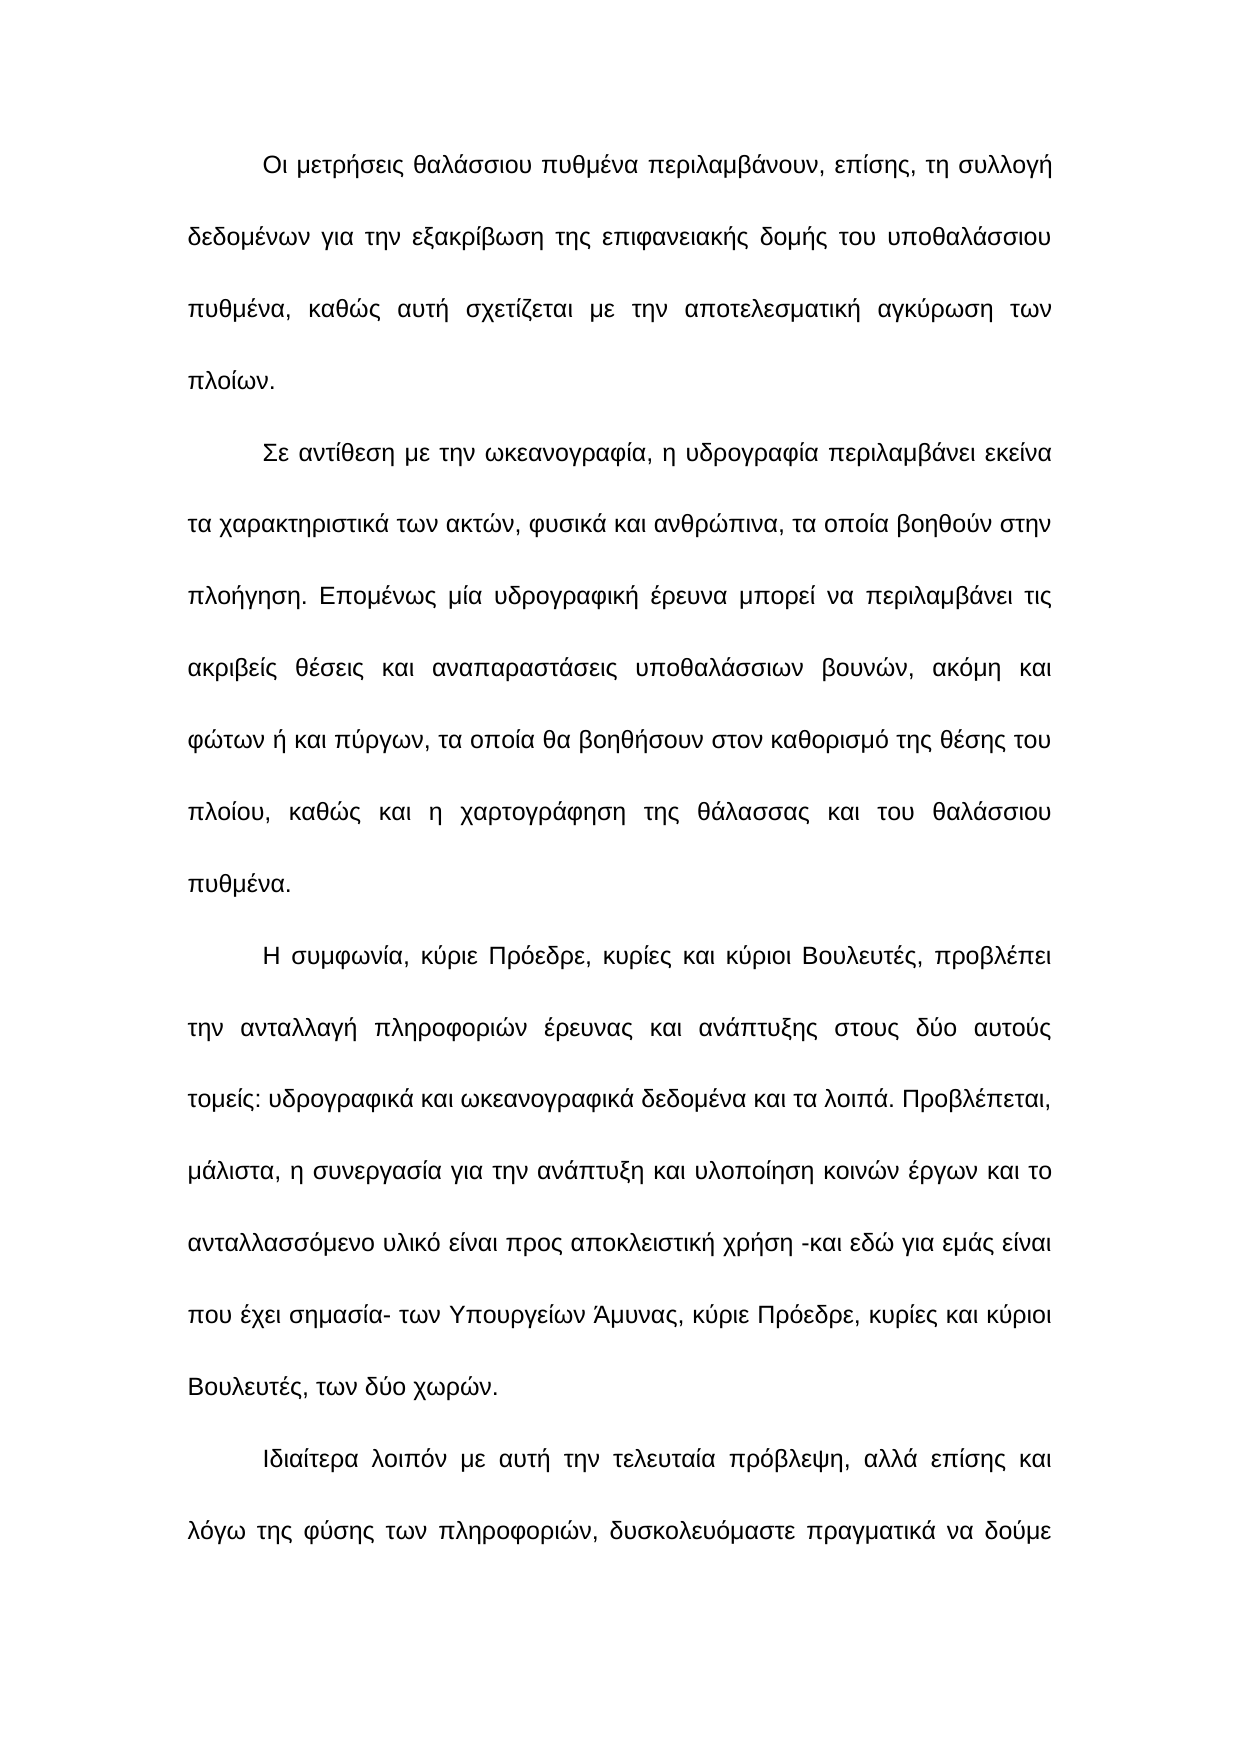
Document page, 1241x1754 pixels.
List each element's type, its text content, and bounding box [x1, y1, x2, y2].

text Η συμφωνία, κύριε Πρόεδρε, κυρίες και κύριοι Βουλευτές, προβλέπει την ανταλλαγή πληροφοριών έρευνας και ανάπτυξης στους δύο αυτούς τομείς: υδρογραφικά και ωκεανογραφικά δεδομένα και τα λοιπά. Προβλέπεται, μάλιστα, η συνεργασία για την ανάπτυξη και υλοποίηση κοινών έργων και το ανταλλασσόμενο υλικό είναι προς αποκλειστική χρήση -και εδώ για εμάς είναι που έχει σημασία- των Υπουργείων Άμυνας, κύριε Πρόεδρε, κυρίες και κύριοι Βουλευτές, των δύο χωρών. [187, 941, 1053, 1401]
text Σε αντίθεση με την ωκεανογραφία, η υδρογραφία περιλαμβάνει εκείνα τα χαρακτηριστικά των ακτών, φυσικά και ανθρώπινα, τα οποία βοηθούν στην πλοήγηση. Επομένως μία υδρογραφική έρευνα μπορεί να περιλαμβάνει τις ακριβείς θέσεις και αναπαραστάσεις υποθαλάσσιων βουνών, ακόμη και φώτων ή και πύργων, τα οποία θα βοηθήσουν στον καθορισμό της θέσης του πλοίου, καθώς και η χαρτογράφηση της θάλασσας και του θαλάσσιου πυθμένα. [187, 437, 1053, 897]
text Οι μετρήσεις θαλάσσιου πυθμένα περιλαμβάνουν, επίσης, τη συλλογή δεδομένων για την εξακρίβωση της επιφανειακής δομής του υποθαλάσσιου πυθμένα, καθώς αυτή σχετίζεται με την αποτελεσματική αγκύρωση των πλοίων. [187, 150, 1053, 394]
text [187, 1444, 1053, 1544]
